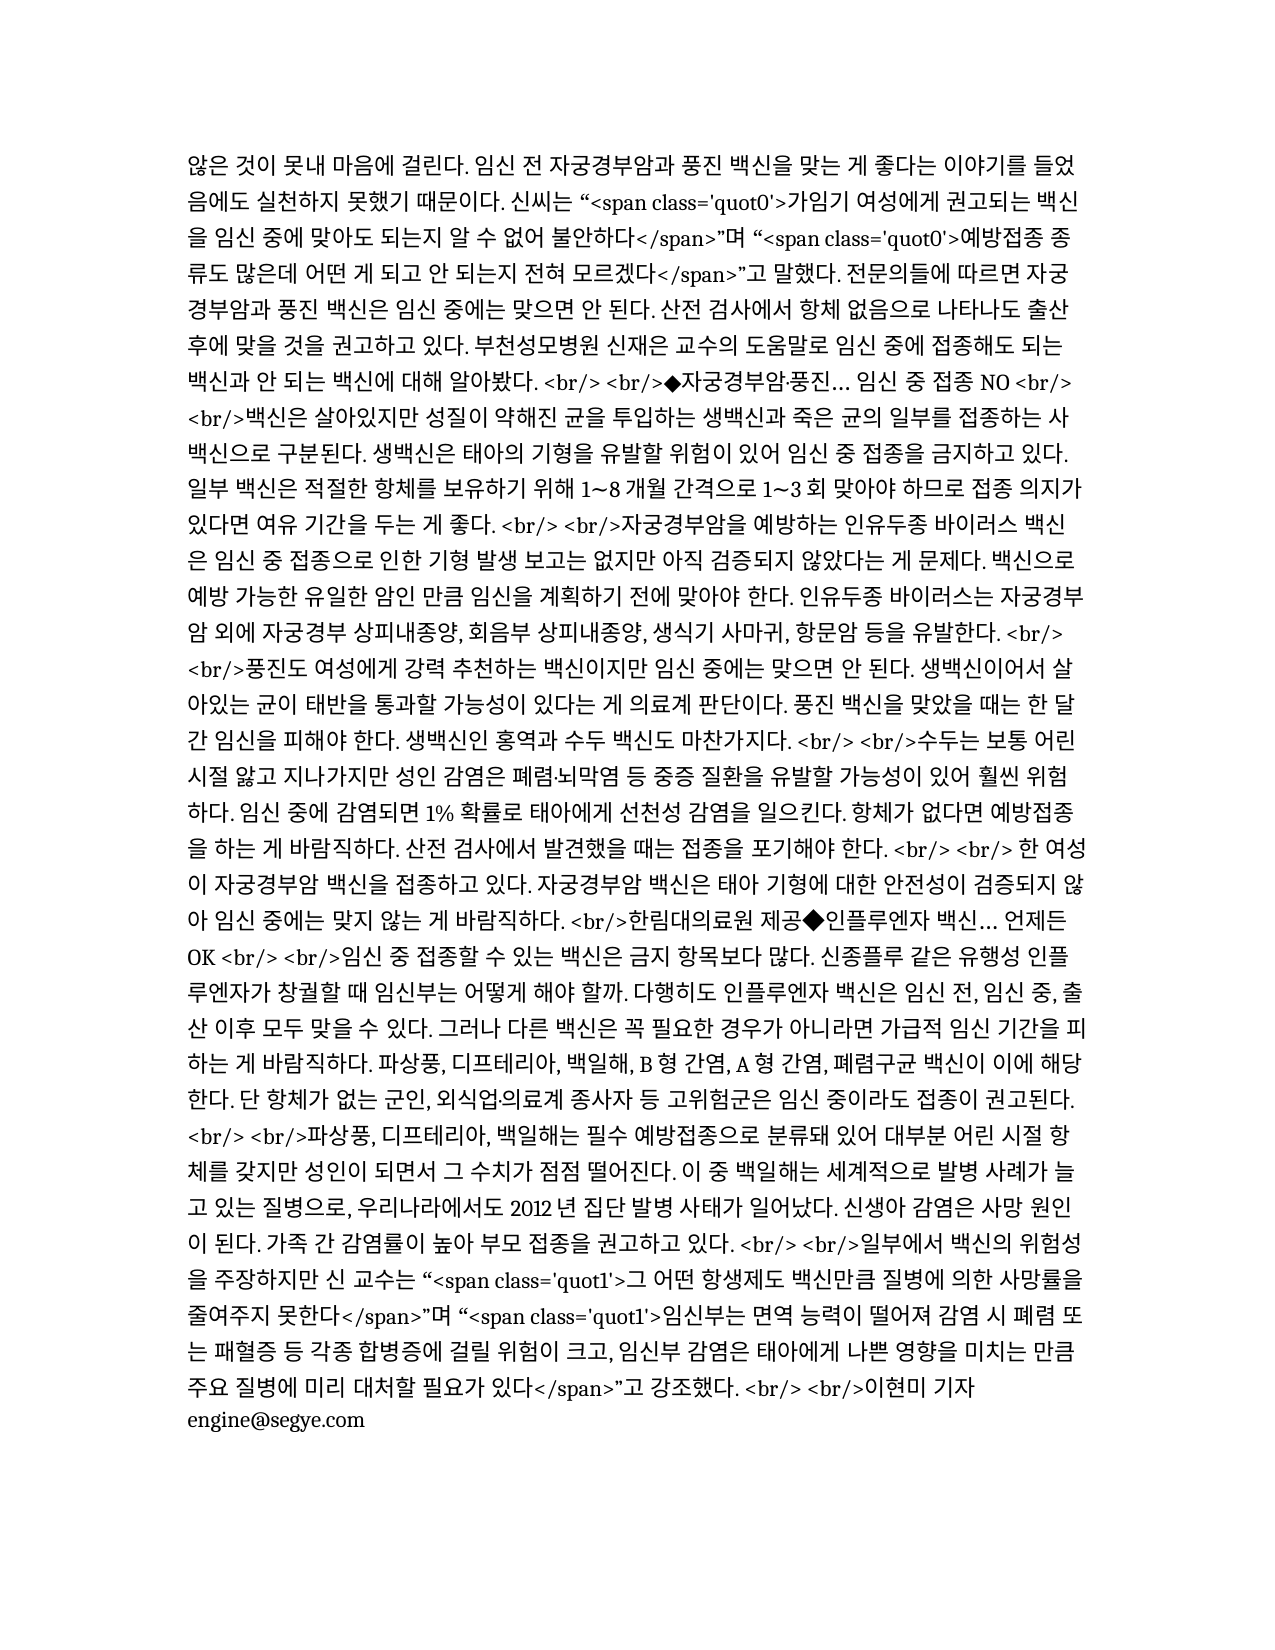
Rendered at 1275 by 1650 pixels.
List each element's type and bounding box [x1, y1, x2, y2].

text [187, 150, 1087, 1463]
